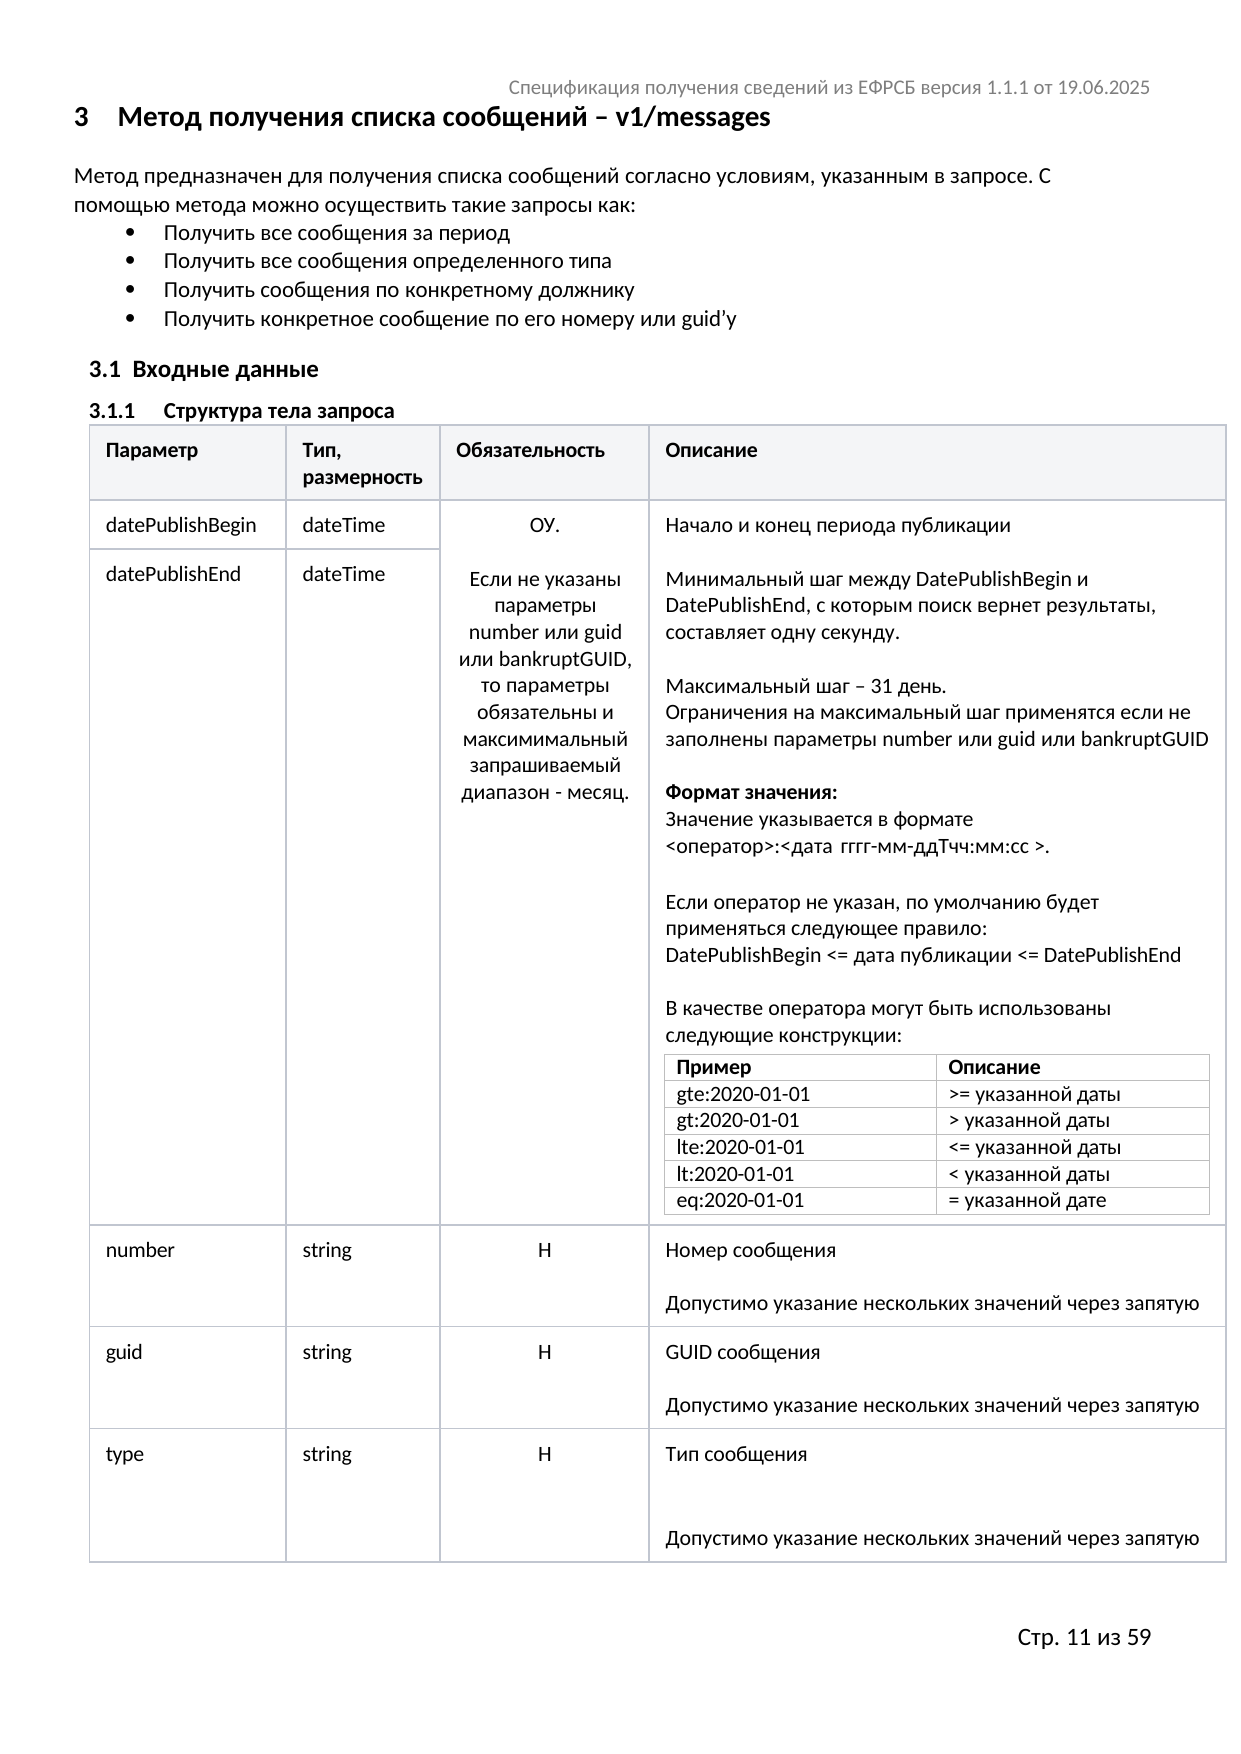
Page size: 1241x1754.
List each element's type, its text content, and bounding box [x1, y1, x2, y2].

table_cell Н [441, 1327, 648, 1428]
list Получить все сообщения за период [126, 218, 1240, 246]
table_cell number [90, 1226, 285, 1326]
table_cell string [287, 1429, 439, 1561]
table_cell Номер сообщения Допустимо указание нескольких значений через запятую [650, 1226, 1225, 1326]
table_cell datePublishBegin [90, 501, 285, 548]
table_header Тип, размерность [287, 426, 439, 499]
subtitle Метод получения списка сообщений – v1/messages [74, 98, 1240, 134]
table_header Параметр [90, 426, 285, 499]
table_cell GUID сообщения Допустимо указание нескольких значений через запятую [650, 1327, 1225, 1428]
list Получить все сообщения определенного типа [126, 246, 1240, 274]
table_header Описание [650, 426, 1225, 499]
table_cell ОУ. Если не указаны параметры number или guid или bankruptGUID, то параметры обязательны и максимимальный запрашиваемый диапазон - месяц. [441, 501, 648, 1224]
table_cell dateTime [287, 550, 439, 1224]
list Получить сообщения по конкретному должнику [126, 274, 1240, 303]
table_header Обязательность [441, 426, 648, 499]
subtitle Структура тела запроса [89, 396, 1240, 424]
text Метод предназначен для получения списка сообщений согласно условиям, указанным в запросе. С помощью метода можно осуществить такие запросы как: [74, 162, 1054, 218]
table_cell dateTime [287, 501, 439, 548]
table_cell guid [90, 1327, 285, 1428]
table_cell Тип сообщения Допустимо указание нескольких значений через запятую [650, 1429, 1225, 1561]
table_cell string [287, 1226, 439, 1326]
table_cell string [287, 1327, 439, 1428]
table_cell Н [441, 1429, 648, 1561]
list Получить конкретное сообщение по его номеру или guid’у [126, 303, 1240, 332]
table_cell Н [441, 1226, 648, 1326]
subtitle Входные данные [89, 353, 1240, 383]
table_cell Начало и конец периода публикации Минимальный шаг между DatePublishBegin и DatePublishEnd, с которым поиск вернет результаты, составляет одну секунду. Максимальный шаг – 31 день. Ограничения на максимальный шаг применятся если не заполнены параметры number или guid или bankruptGUID Формат значения: Значение указывается в формате <оператор>:<дата гггг-мм-ддTчч:мм:сс >. Если оператор не указан, по умолчанию будет применяться следующее правило: DatePublishBegin <= дата публикации <= DatePublishEnd В качестве оператора могут быть использованы следующие конструкции: [650, 501, 1225, 1224]
table_cell type [90, 1429, 285, 1561]
table_cell datePublishEnd [90, 550, 285, 1224]
